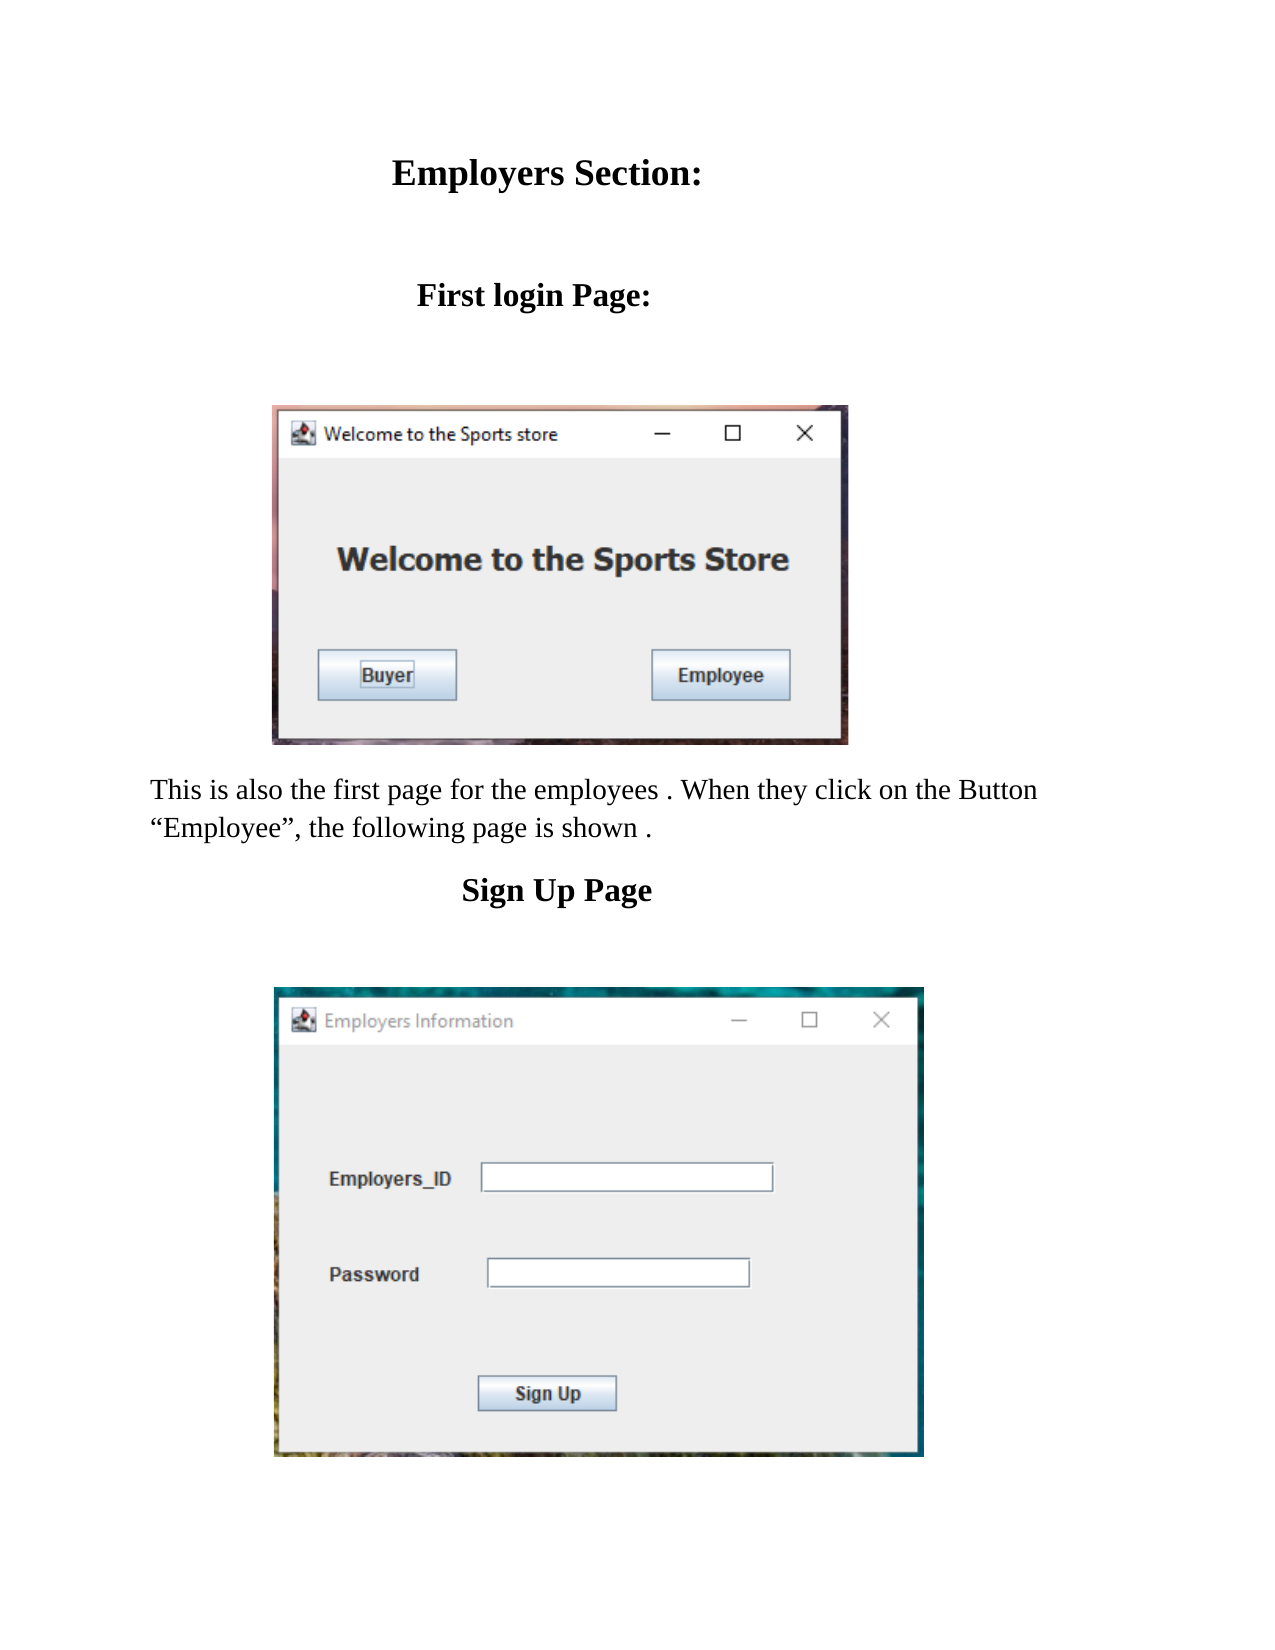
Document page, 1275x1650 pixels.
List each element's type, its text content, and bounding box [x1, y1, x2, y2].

text Employers Section: [150, 150, 1125, 193]
picture [271, 405, 849, 745]
text Sign Up Page [150, 870, 1125, 908]
text This is also the first page for the employees . When they click on the Button “Employee”, the following page is shown . [150, 772, 1125, 844]
picture [273, 987, 924, 1457]
text First login Page: [150, 276, 1125, 314]
